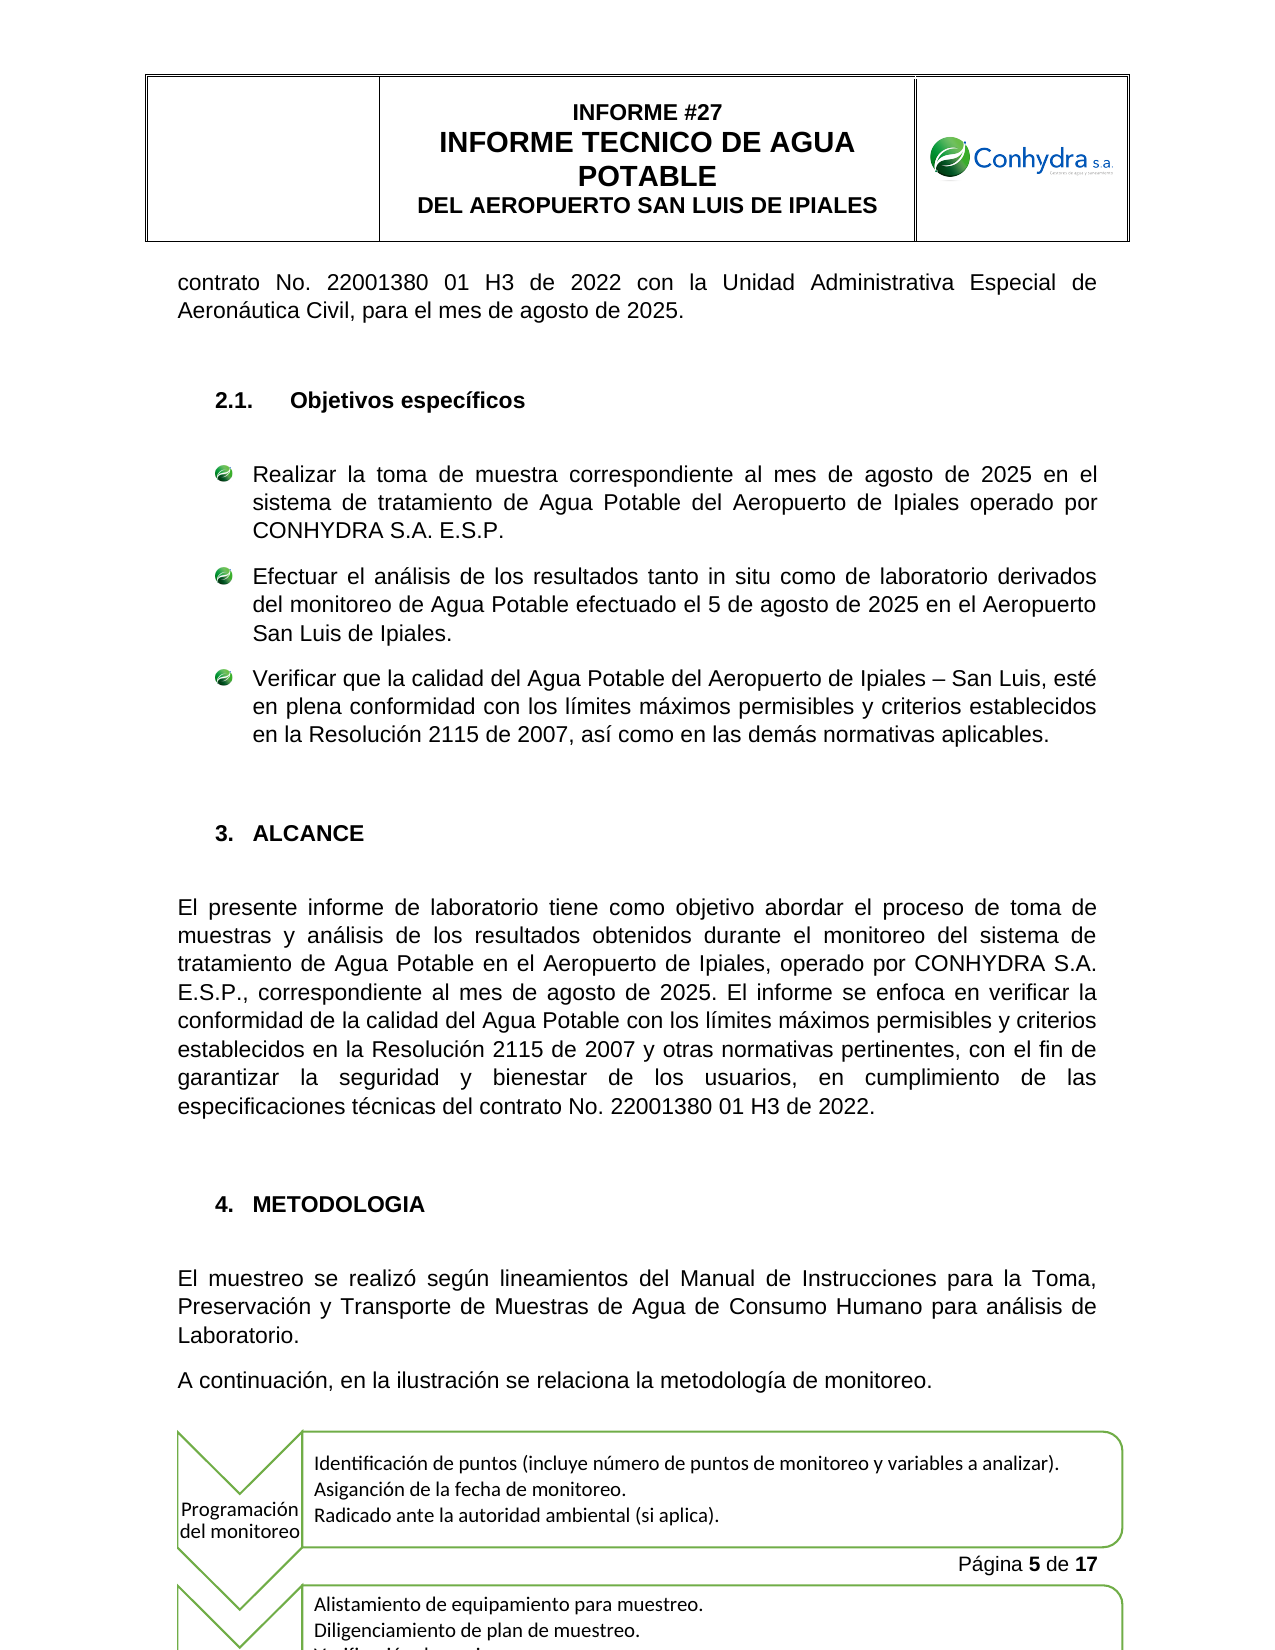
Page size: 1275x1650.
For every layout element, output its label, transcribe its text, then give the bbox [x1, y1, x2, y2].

list Realizar la toma de muestra correspondiente al mes de agosto de 2025 en el sistema de tratamiento de Agua Potable del Aeropuerto de Ipiales operado por CONHYDRA S.A. E.S.P. [215, 461, 1098, 544]
text A continuación, en la ilustración se relaciona la metodología de monitoreo. [177, 1367, 1098, 1393]
list Efectuar el análisis de los resultados tanto in situ como de laboratorio derivados del monitoreo de Agua Potable efectuado el 5 de agosto de 2025 en el Aeropuerto San Luis de Ipiales. [215, 563, 1098, 646]
picture [215, 567, 233, 585]
list Verificar que la calidad del Agua Potable del Aeropuerto de Ipiales – San Luis, esté en plena conformidad con los límites máximos permisibles y criterios establecidos en la Resolución 2115 de 2007, así como en las demás normativas aplicables. [215, 664, 1098, 748]
text El presente informe de laboratorio tiene como objetivo abordar el proceso de toma de muestras y análisis de los resultados obtenidos durante el monitoreo del sistema de tratamiento de Agua Potable en el Aeropuerto de Ipiales, operado por CONHYDRA S.A. E.S.P., correspondiente al mes de agosto de 2025. El informe se enfoca en verificar la conformidad de la calidad del Agua Potable con los límites máximos permisibles y criterios establecidos en la Resolución 2115 de 2007 y otras normativas pertinentes, con el fin de garantizar la seguridad y bienestar de los usuarios, en cumplimiento de las especificaciones técnicas del contrato No. 22001380 01 H3 de 2022. [177, 893, 1098, 1119]
picture [215, 465, 233, 482]
text El muestreo se realizó según lineamientos del Manual de Instrucciones para la Toma, Preservación y Transporte de Muestras de Agua de Consumo Humano para análisis de Laboratorio. [177, 1265, 1098, 1348]
subtitle METODOLOGIA [215, 1191, 1098, 1217]
subtitle Objetivos específicos [215, 387, 1098, 413]
picture [215, 669, 233, 686]
subtitle ALCANCE [215, 820, 1098, 846]
picture [928, 133, 1115, 185]
